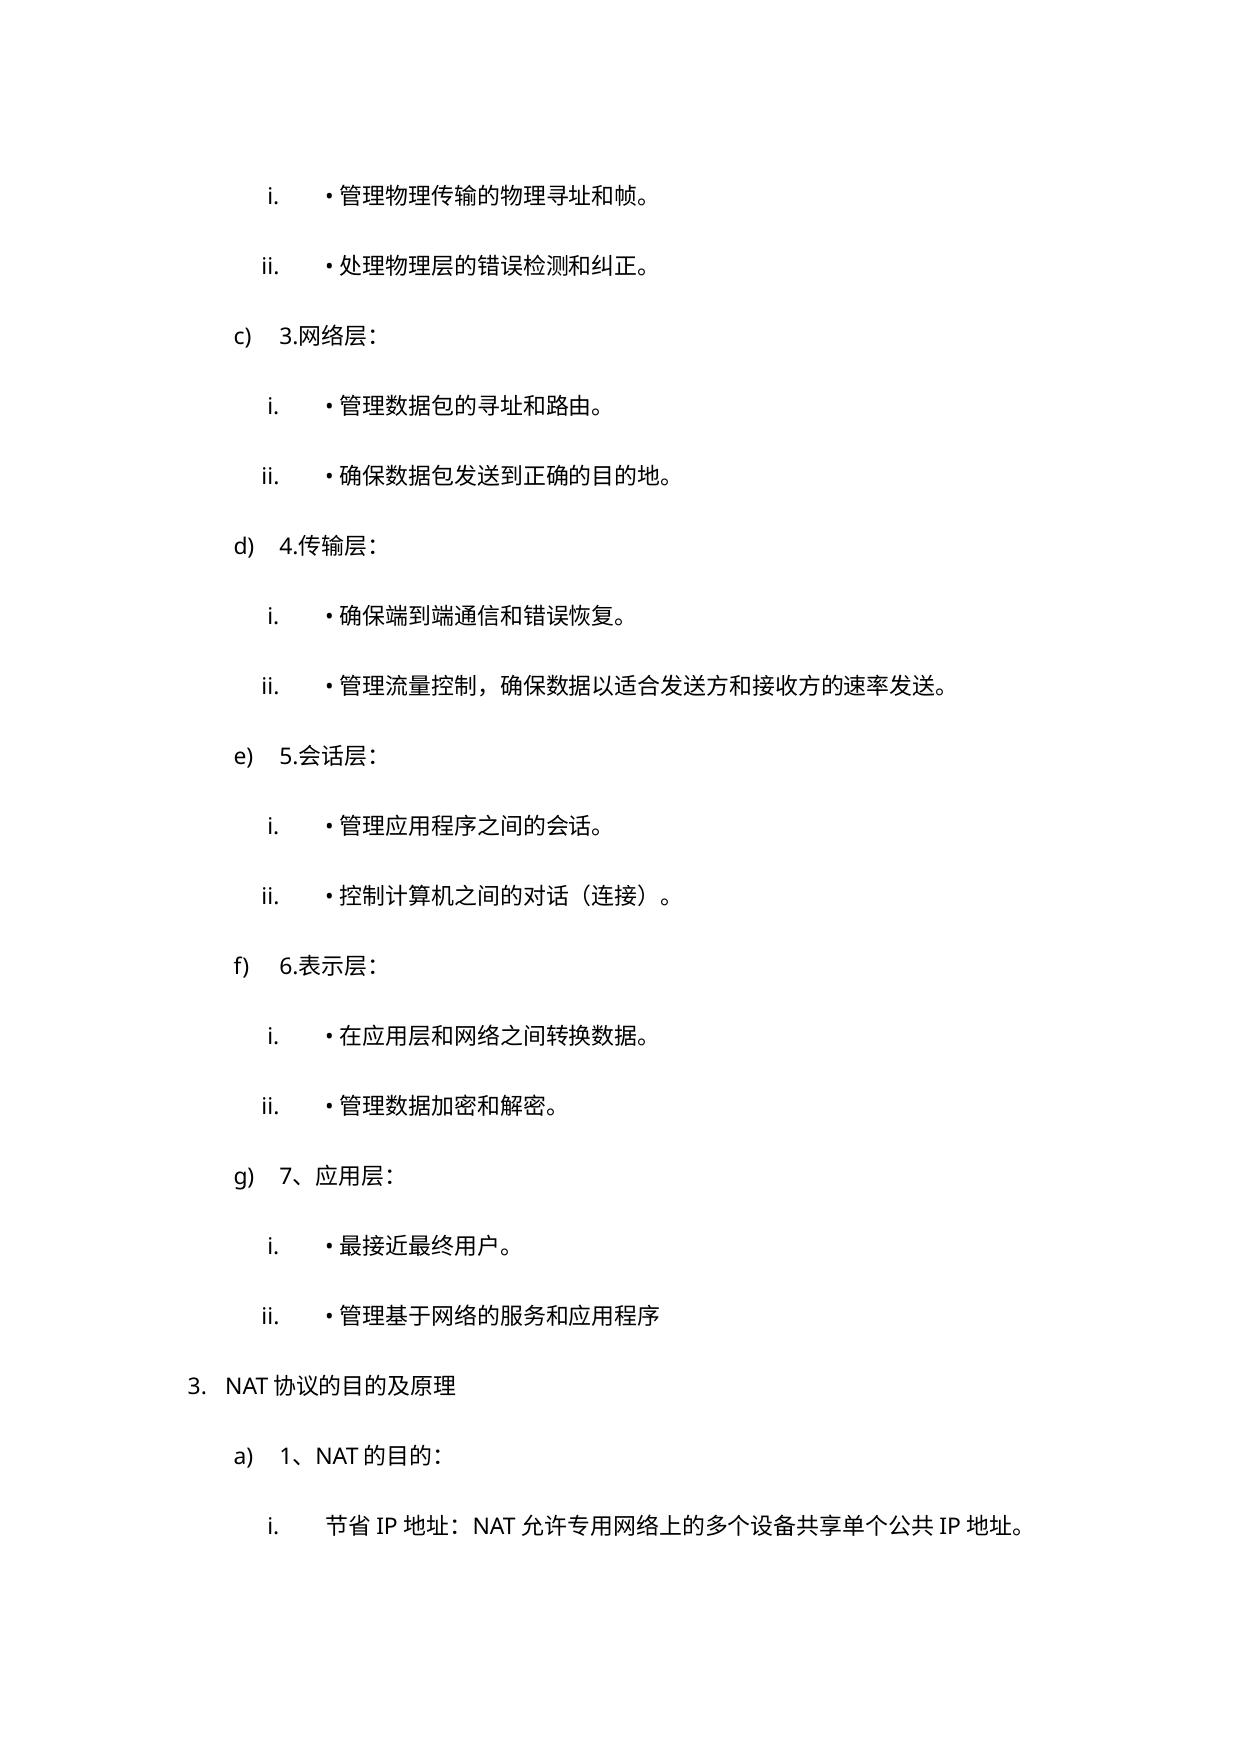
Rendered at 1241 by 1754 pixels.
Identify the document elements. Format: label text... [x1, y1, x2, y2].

list • 处理物理层的错误检测和纠正。 [279, 232, 1053, 297]
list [279, 1492, 1053, 1557]
list • 最接近最终用户。 [279, 1212, 1053, 1277]
list 6.表示层： [233, 932, 1053, 997]
list NAT协议的目的及原理 [187, 1352, 1053, 1417]
list • 确保端到端通信和错误恢复。 [279, 582, 1053, 647]
list • 控制计算机之间的对话（连接）。 [279, 862, 1053, 927]
list 5.会话层： [233, 722, 1053, 787]
list 3.网络层： [233, 302, 1053, 367]
list • 确保数据包发送到正确的目的地。 [279, 442, 1053, 507]
list • 管理基于网络的服务和应用程序 [279, 1282, 1053, 1347]
list 7、应用层： [233, 1142, 1053, 1207]
list • 管理数据加密和解密。 [279, 1072, 1053, 1137]
list • 管理应用程序之间的会话。 [279, 792, 1053, 857]
list • 管理数据包的寻址和路由。 [279, 372, 1053, 437]
list • 管理物理传输的物理寻址和帧。 [279, 162, 1053, 227]
list 1、NAT的目的： [233, 1422, 1053, 1487]
list • 在应用层和网络之间转换数据。 [279, 1002, 1053, 1067]
list 4.传输层： [233, 512, 1053, 577]
list • 管理流量控制，确保数据以适合发送方和接收方的速率发送。 [279, 652, 1053, 717]
